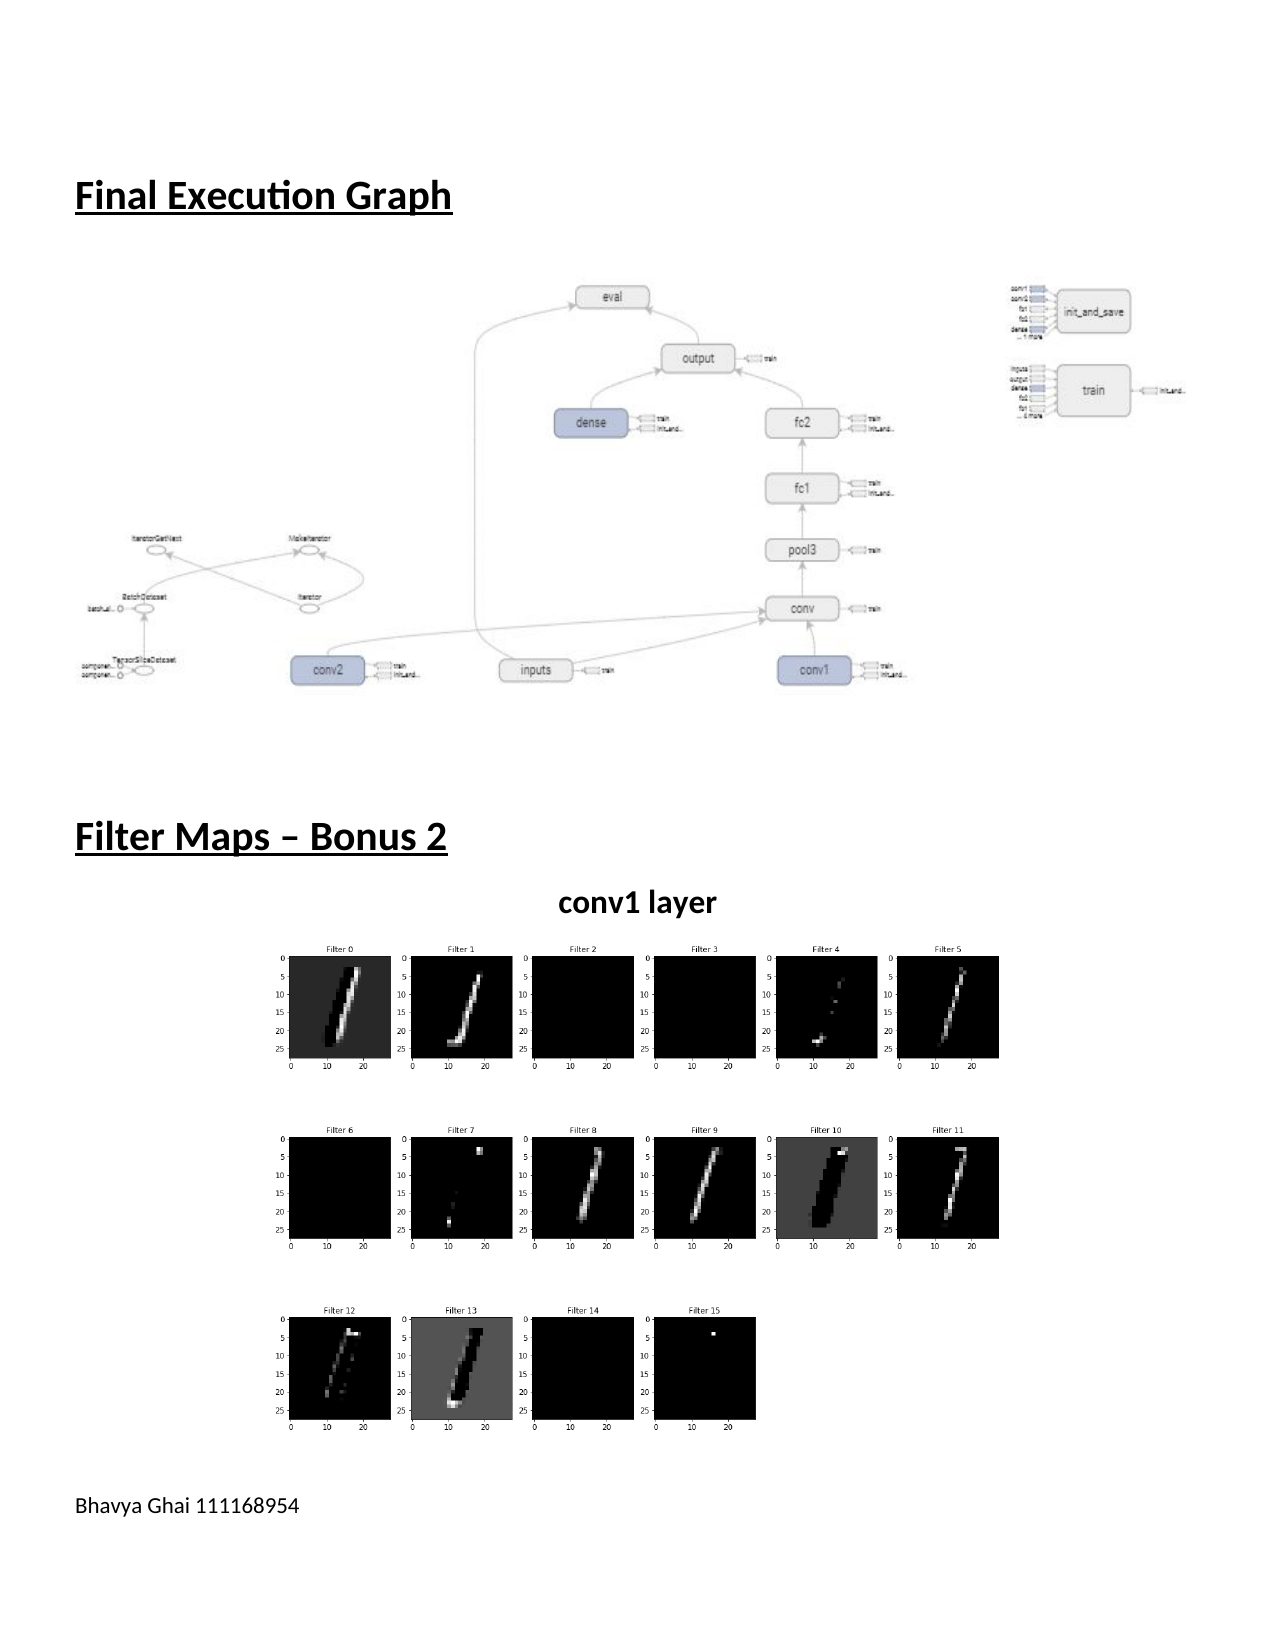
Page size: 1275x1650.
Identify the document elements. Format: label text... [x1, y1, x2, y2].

picture [75, 240, 1202, 720]
text Final Execution Graph [75, 169, 1200, 219]
picture [270, 941, 1005, 1436]
text Filter Maps – Bonus 2 [75, 809, 1200, 860]
text conv1 layer [75, 881, 1200, 922]
